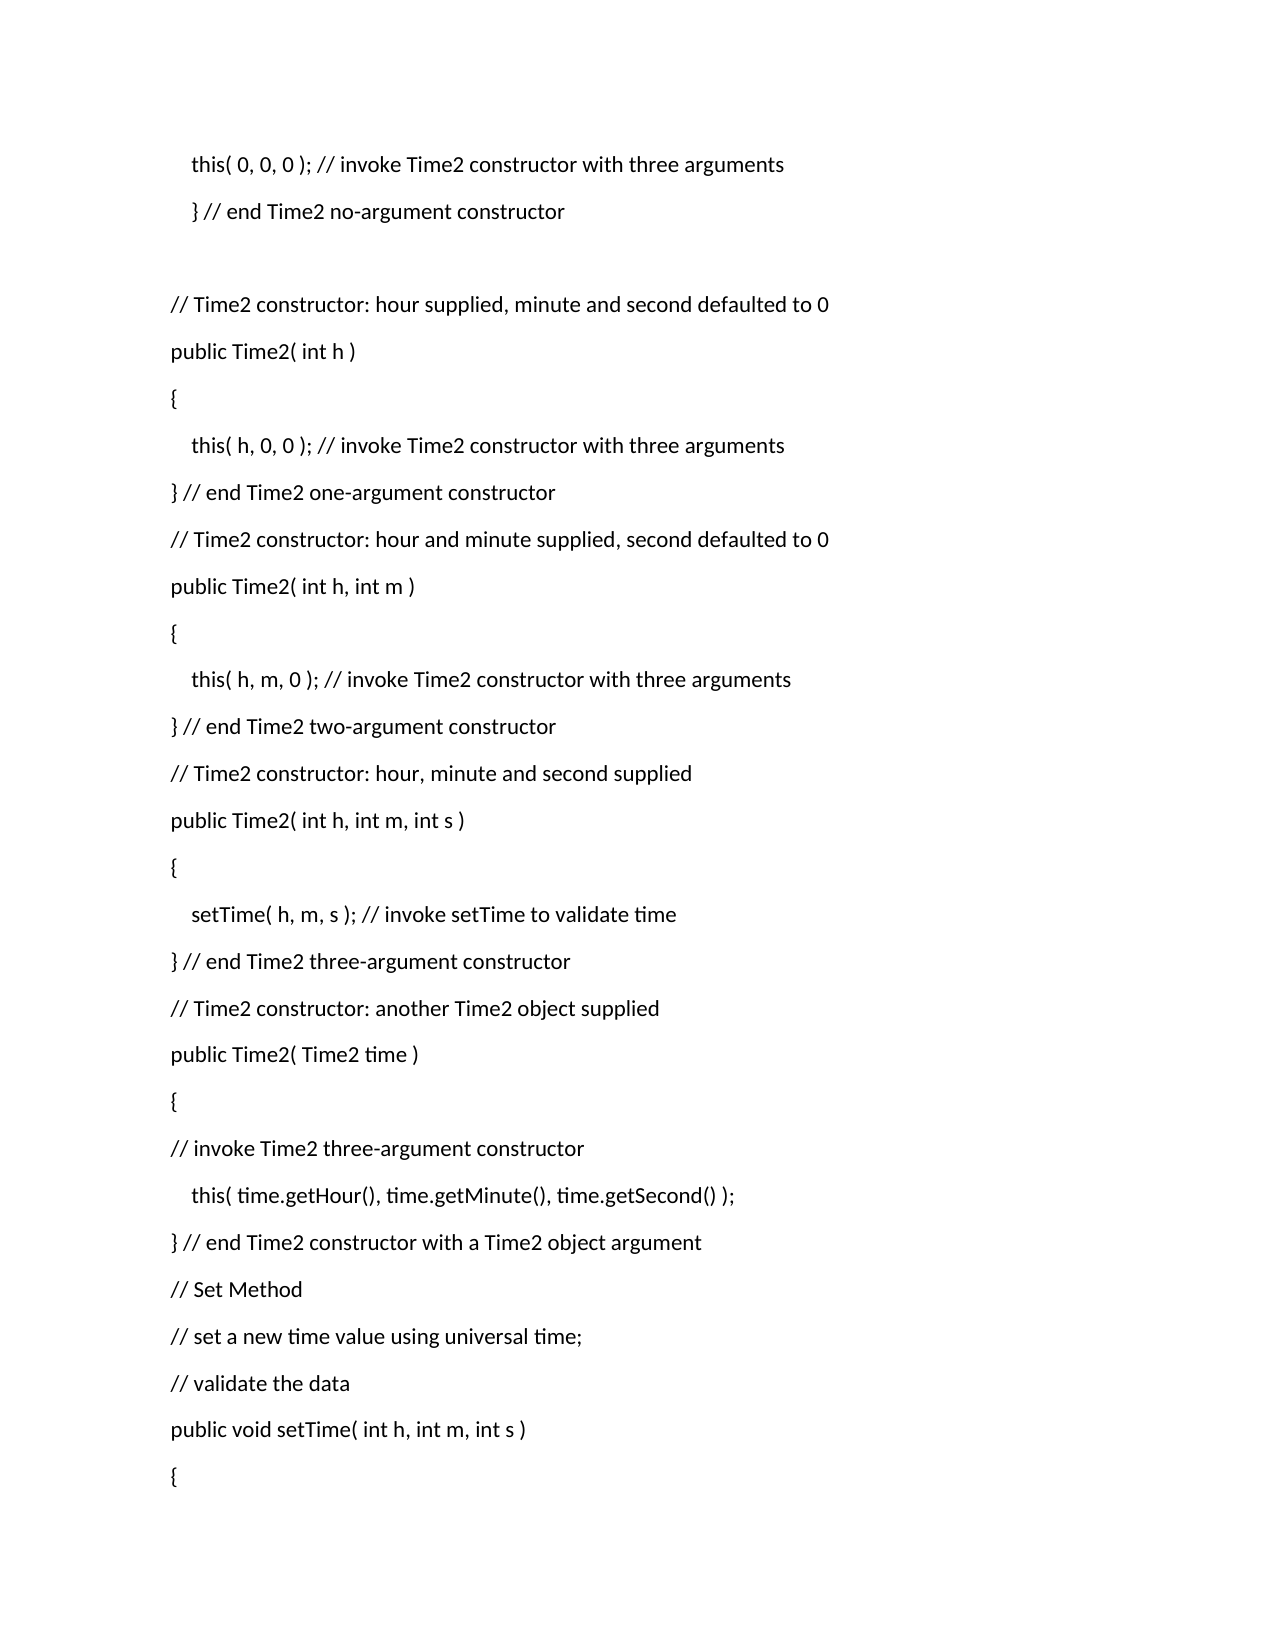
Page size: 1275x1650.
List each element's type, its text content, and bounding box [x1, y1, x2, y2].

text // Time2 constructor: hour supplied, minute and second defaulted to 0 [150, 291, 1125, 319]
text // Time2 constructor: hour, minute and second supplied [150, 759, 1125, 787]
text public Time2( int h ) [150, 337, 1125, 366]
text } // end Time2 three-argument constructor [150, 947, 1125, 975]
text this( time.getHour(), time.getMinute(), time.getSecond() ); [150, 1181, 1125, 1209]
text // set a new time value using universal time; [150, 1322, 1125, 1350]
text public Time2( int h, int m ) [150, 572, 1125, 600]
text } // end Time2 constructor with a Time2 object argument [150, 1228, 1125, 1256]
text { [150, 1462, 1125, 1491]
text public Time2( int h, int m, int s ) [150, 806, 1125, 834]
text { [150, 384, 1125, 412]
text this( h, 0, 0 ); // invoke Time2 constructor with three arguments [150, 431, 1125, 459]
text setTime( h, m, s ); // invoke setTime to validate time [150, 900, 1125, 928]
text // Set Method [150, 1275, 1125, 1303]
text { [150, 853, 1125, 881]
text { [150, 619, 1125, 647]
text this( 0, 0, 0 ); // invoke Time2 constructor with three arguments [150, 150, 1125, 178]
text } // end Time2 no-argument constructor [150, 197, 1125, 225]
text this( h, m, 0 ); // invoke Time2 constructor with three arguments [150, 666, 1125, 694]
text // Time2 constructor: another Time2 object supplied [150, 994, 1125, 1022]
text { [150, 1087, 1125, 1116]
text } // end Time2 two-argument constructor [150, 712, 1125, 741]
text } // end Time2 one-argument constructor [150, 478, 1125, 506]
text // validate the data [150, 1369, 1125, 1397]
text // invoke Time2 three-argument constructor [150, 1134, 1125, 1162]
text public Time2( Time2 time ) [150, 1041, 1125, 1069]
text // Time2 constructor: hour and minute supplied, second defaulted to 0 [150, 525, 1125, 553]
text public void setTime( int h, int m, int s ) [150, 1416, 1125, 1444]
